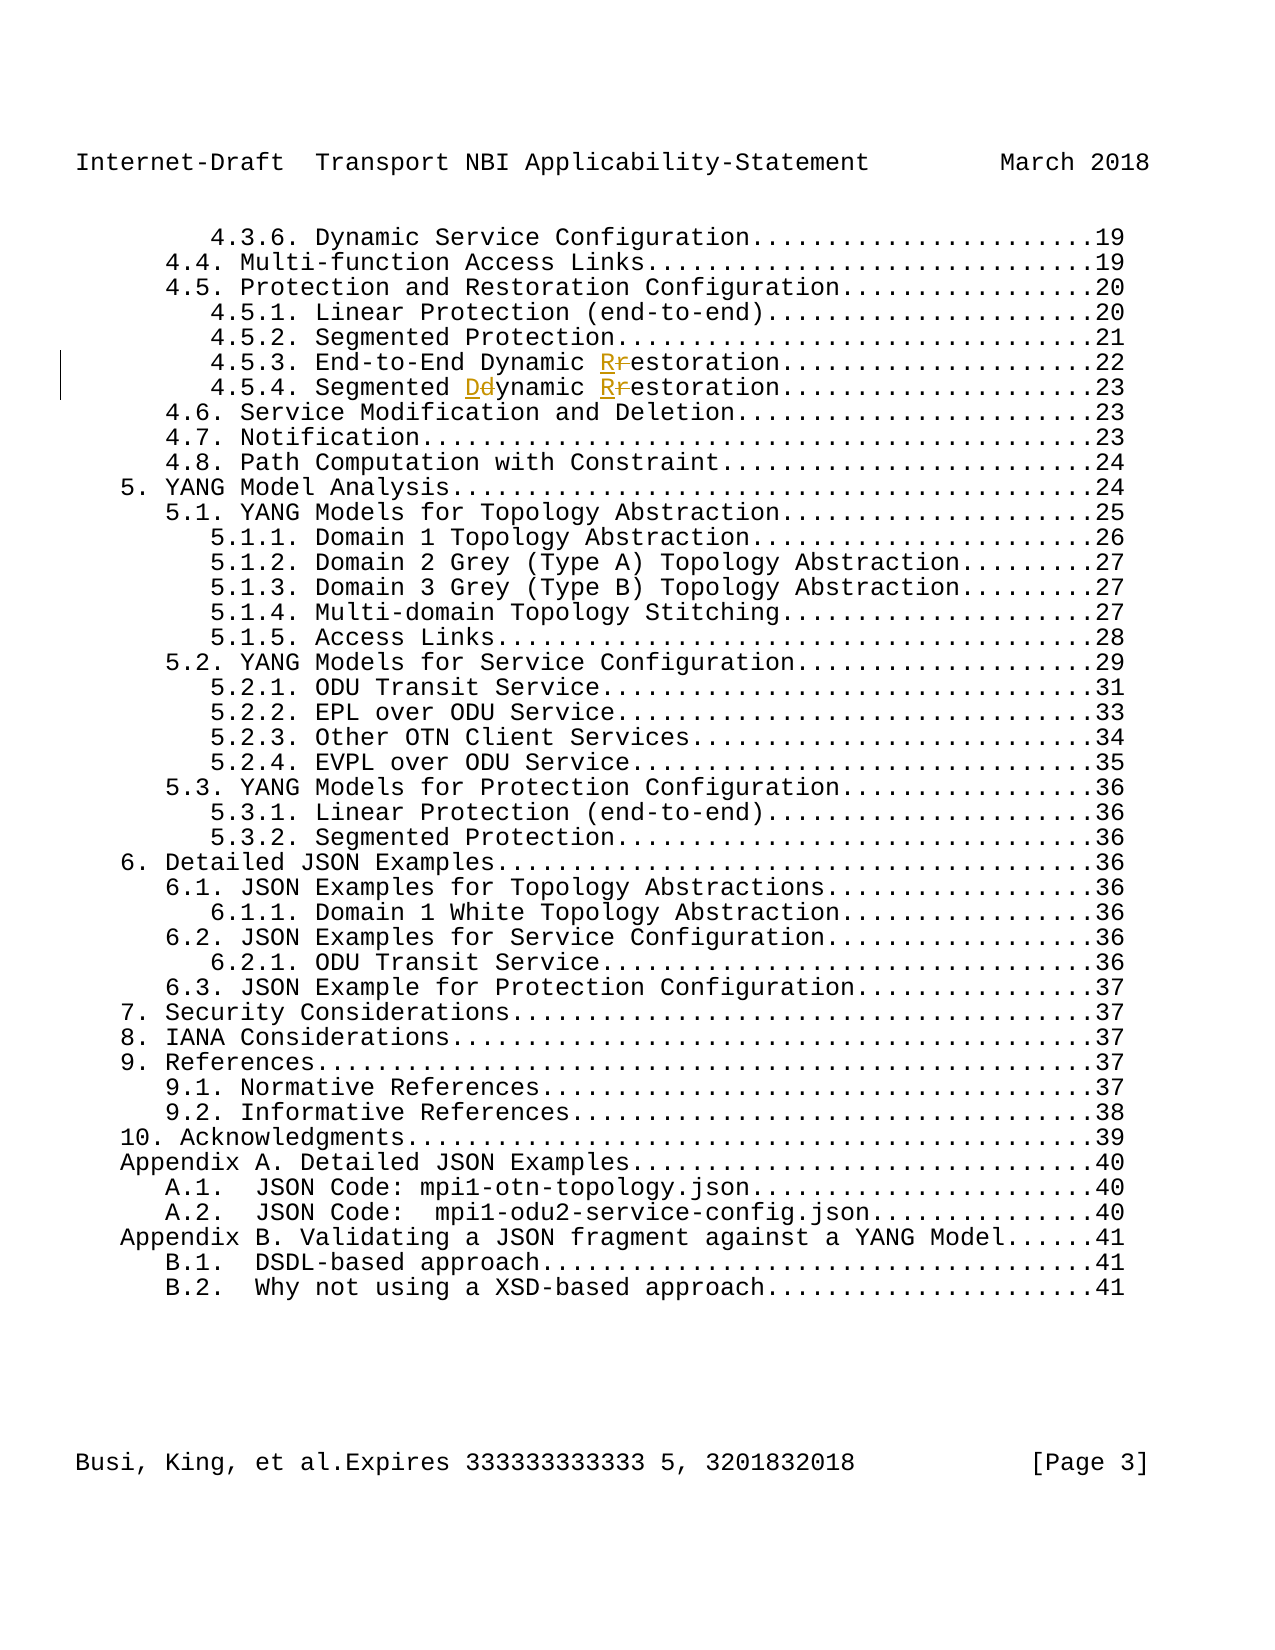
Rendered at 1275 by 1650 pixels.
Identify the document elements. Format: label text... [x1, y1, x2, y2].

text 6.1.1. Domain 1 White Topology Abstraction 36 [210, 900, 1155, 925]
text 7. Security Considerations 37 [120, 1000, 1155, 1025]
text 5.3.1. Linear Protection (end-to-end) 36 [210, 800, 1155, 825]
text 4.5.1. Linear Protection (end-to-end) 20 [210, 300, 1155, 325]
text 5.2.3. Other OTN Client Services 34 [210, 725, 1155, 750]
text 6.3. JSON Example for Protection Configuration 37 [165, 975, 1155, 1000]
text 5.1.5. Access Links 28 [210, 625, 1155, 650]
text Appendix A. Detailed JSON Examples 40 [120, 1150, 1155, 1175]
text 6.2.1. ODU Transit Service 36 [210, 950, 1155, 975]
text 4.5.3. End-to-End Dynamic estoration 22 [210, 350, 1155, 375]
text 8. IANA Considerations 37 [120, 1025, 1155, 1050]
text 4.8. Path Computation with Constraint 24 [165, 450, 1155, 475]
text 4.7. Notification 23 [165, 425, 1155, 450]
text 6.1. JSON Examples for Topology Abstractions 36 [165, 875, 1155, 900]
text 5.3.2. Segmented Protection 36 [210, 825, 1155, 850]
text 5.1.3. Domain 3 Grey (Type B) Topology Abstraction 27 [210, 575, 1155, 600]
text B.2. Why not using a XSD-based approach 41 [165, 1275, 1155, 1300]
text 5.1. YANG Models for Topology Abstraction 25 [165, 500, 1155, 525]
text 4.5.4. Segmented ynamic estoration 23 [210, 375, 1155, 400]
text 5.2.1. ODU Transit Service 31 [210, 675, 1155, 700]
text 5.2.2. EPL over ODU Service 33 [210, 700, 1155, 725]
text 4.5. Protection and Restoration Configuration 20 [165, 275, 1155, 300]
text 6.2. JSON Examples for Service Configuration 36 [165, 925, 1155, 950]
text 9. References 37 [120, 1050, 1155, 1075]
text A.1. JSON Code: mpi1-otn-topology.json 40 [165, 1175, 1155, 1200]
text 4.5.2. Segmented Protection 21 [210, 325, 1155, 350]
text 9.2. Informative References 38 [165, 1100, 1155, 1125]
text 4.3.6. Dynamic Service Configuration 19 [210, 225, 1155, 250]
text 5.2. YANG Models for Service Configuration 29 [165, 650, 1155, 675]
text 5.3. YANG Models for Protection Configuration 36 [165, 775, 1155, 800]
text 10. Acknowledgments 39 [120, 1125, 1155, 1150]
text A.2. JSON Code: mpi1-odu2-service-config.json 40 [165, 1200, 1155, 1225]
text 5. YANG Model Analysis 24 [120, 475, 1155, 500]
text B.1. DSDL-based approach 41 [165, 1250, 1155, 1275]
text Appendix B. Validating a JSON fragment against a YANG Model 41 [120, 1225, 1155, 1250]
text 5.1.2. Domain 2 Grey (Type A) Topology Abstraction 27 [210, 550, 1155, 575]
text 5.1.1. Domain 1 Topology Abstraction 26 [210, 525, 1155, 550]
text 4.4. Multi-function Access Links 19 [165, 250, 1155, 275]
text 6. Detailed JSON Examples 36 [120, 850, 1155, 875]
text 9.1. Normative References 37 [165, 1075, 1155, 1100]
text 5.2.4. EVPL over ODU Service 35 [210, 750, 1155, 775]
text 5.1.4. Multi-domain Topology Stitching 27 [210, 600, 1155, 625]
text 4.6. Service Modification and Deletion 23 [165, 400, 1155, 425]
